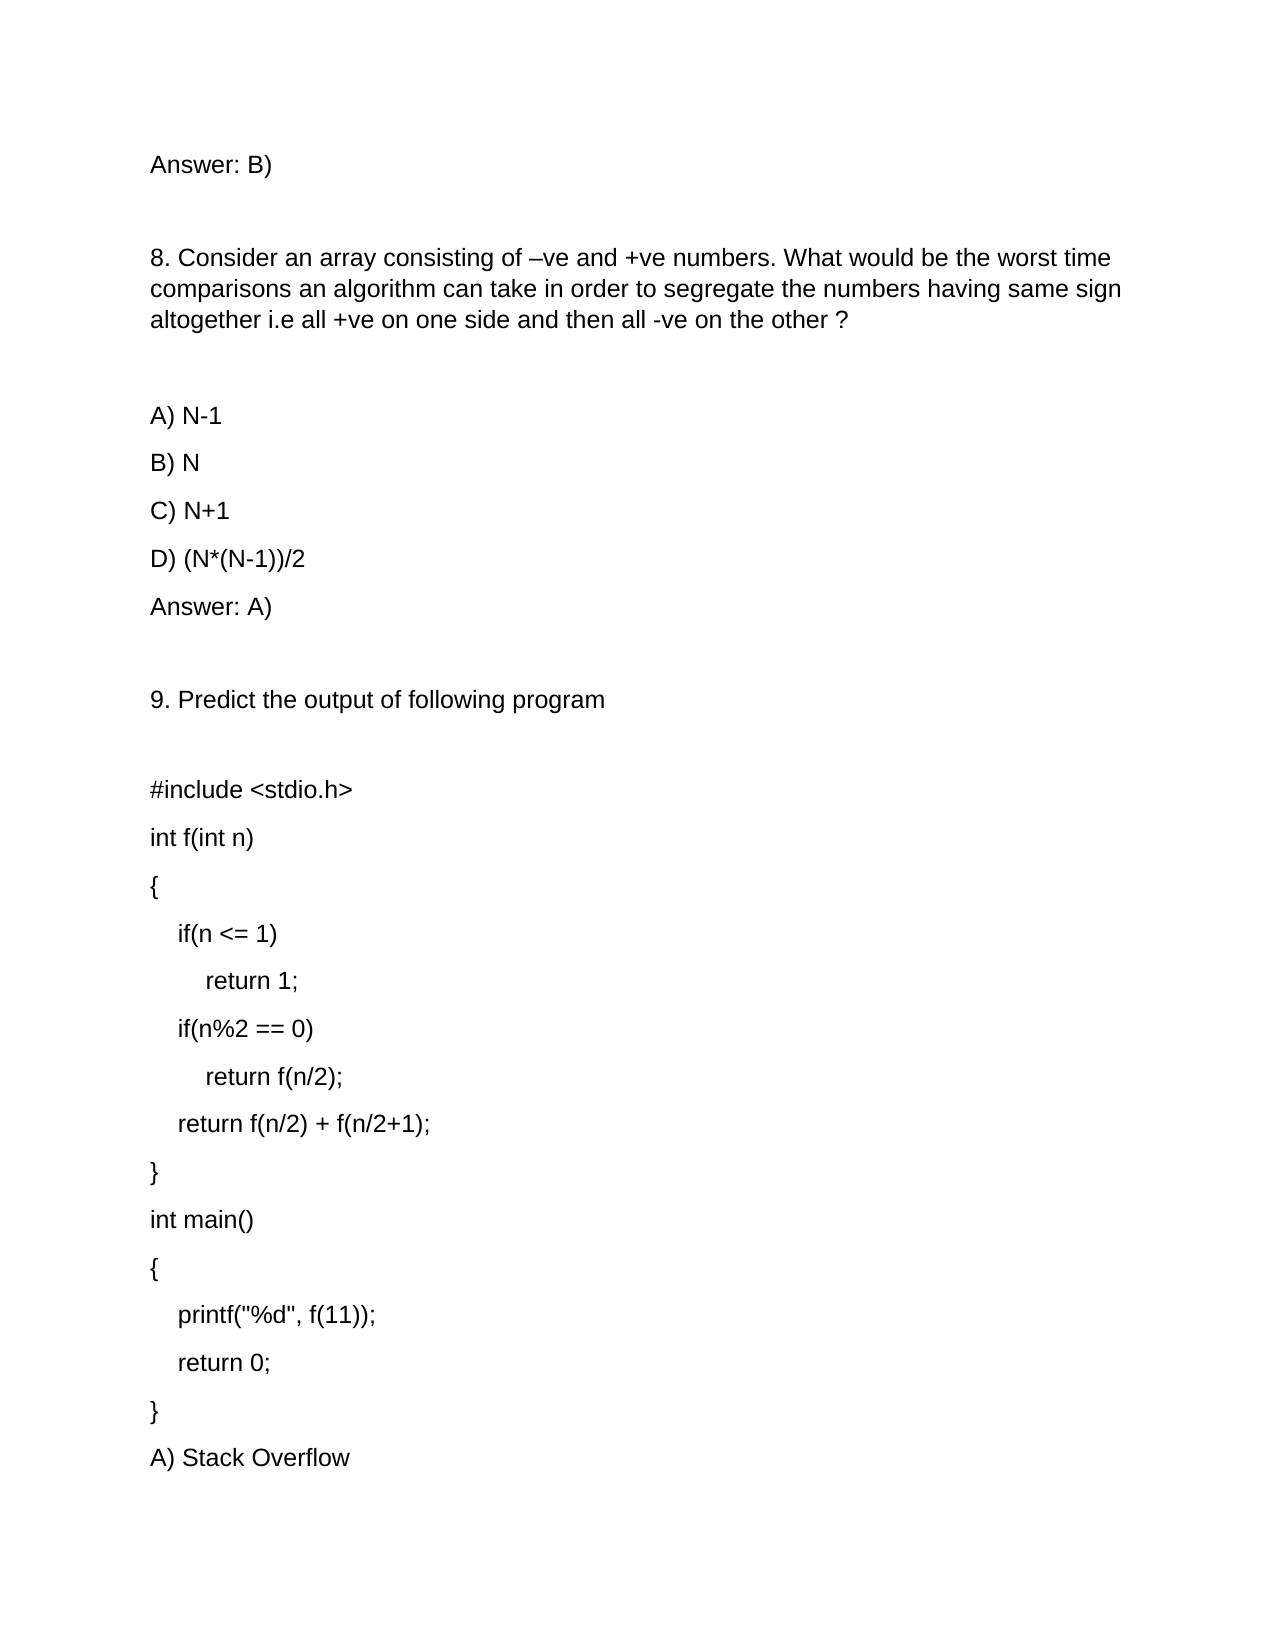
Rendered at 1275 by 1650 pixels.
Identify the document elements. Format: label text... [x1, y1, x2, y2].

text int main() [150, 1205, 1125, 1233]
text return 0; [150, 1348, 1125, 1377]
text 8. Consider an array consisting of –ve and +ve numbers. What would be the worst time comparisons an algorithm can take in order to segregate the numbers having same sign altogether i.e all +ve on one side and then all -ve on the other ? [150, 243, 1125, 334]
text #include <stdio.h> [150, 775, 1125, 804]
text C) N+1 [150, 496, 1125, 525]
text D) (N*(N-1))/2 [150, 544, 1125, 572]
text 9. Predict the output of following program [150, 684, 1125, 713]
text A) N-1 [150, 401, 1125, 429]
text if(n%2 == 0) [150, 1014, 1125, 1043]
text B) N [150, 448, 1125, 477]
text printf("%d", f(11)); [150, 1300, 1125, 1329]
text Answer: B) [150, 150, 1125, 179]
text Answer: A) [150, 591, 1125, 620]
text return f(n/2); [150, 1062, 1125, 1090]
text int f(int n) [150, 823, 1125, 852]
text } [150, 1157, 1125, 1186]
text A) Stack Overflow [150, 1443, 1125, 1472]
text } [150, 1396, 1125, 1424]
text return f(n/2) + f(n/2+1); [150, 1109, 1125, 1138]
text return 1; [150, 966, 1125, 995]
text if(n <= 1) [150, 918, 1125, 947]
text { [150, 871, 1125, 899]
text { [150, 1252, 1125, 1281]
